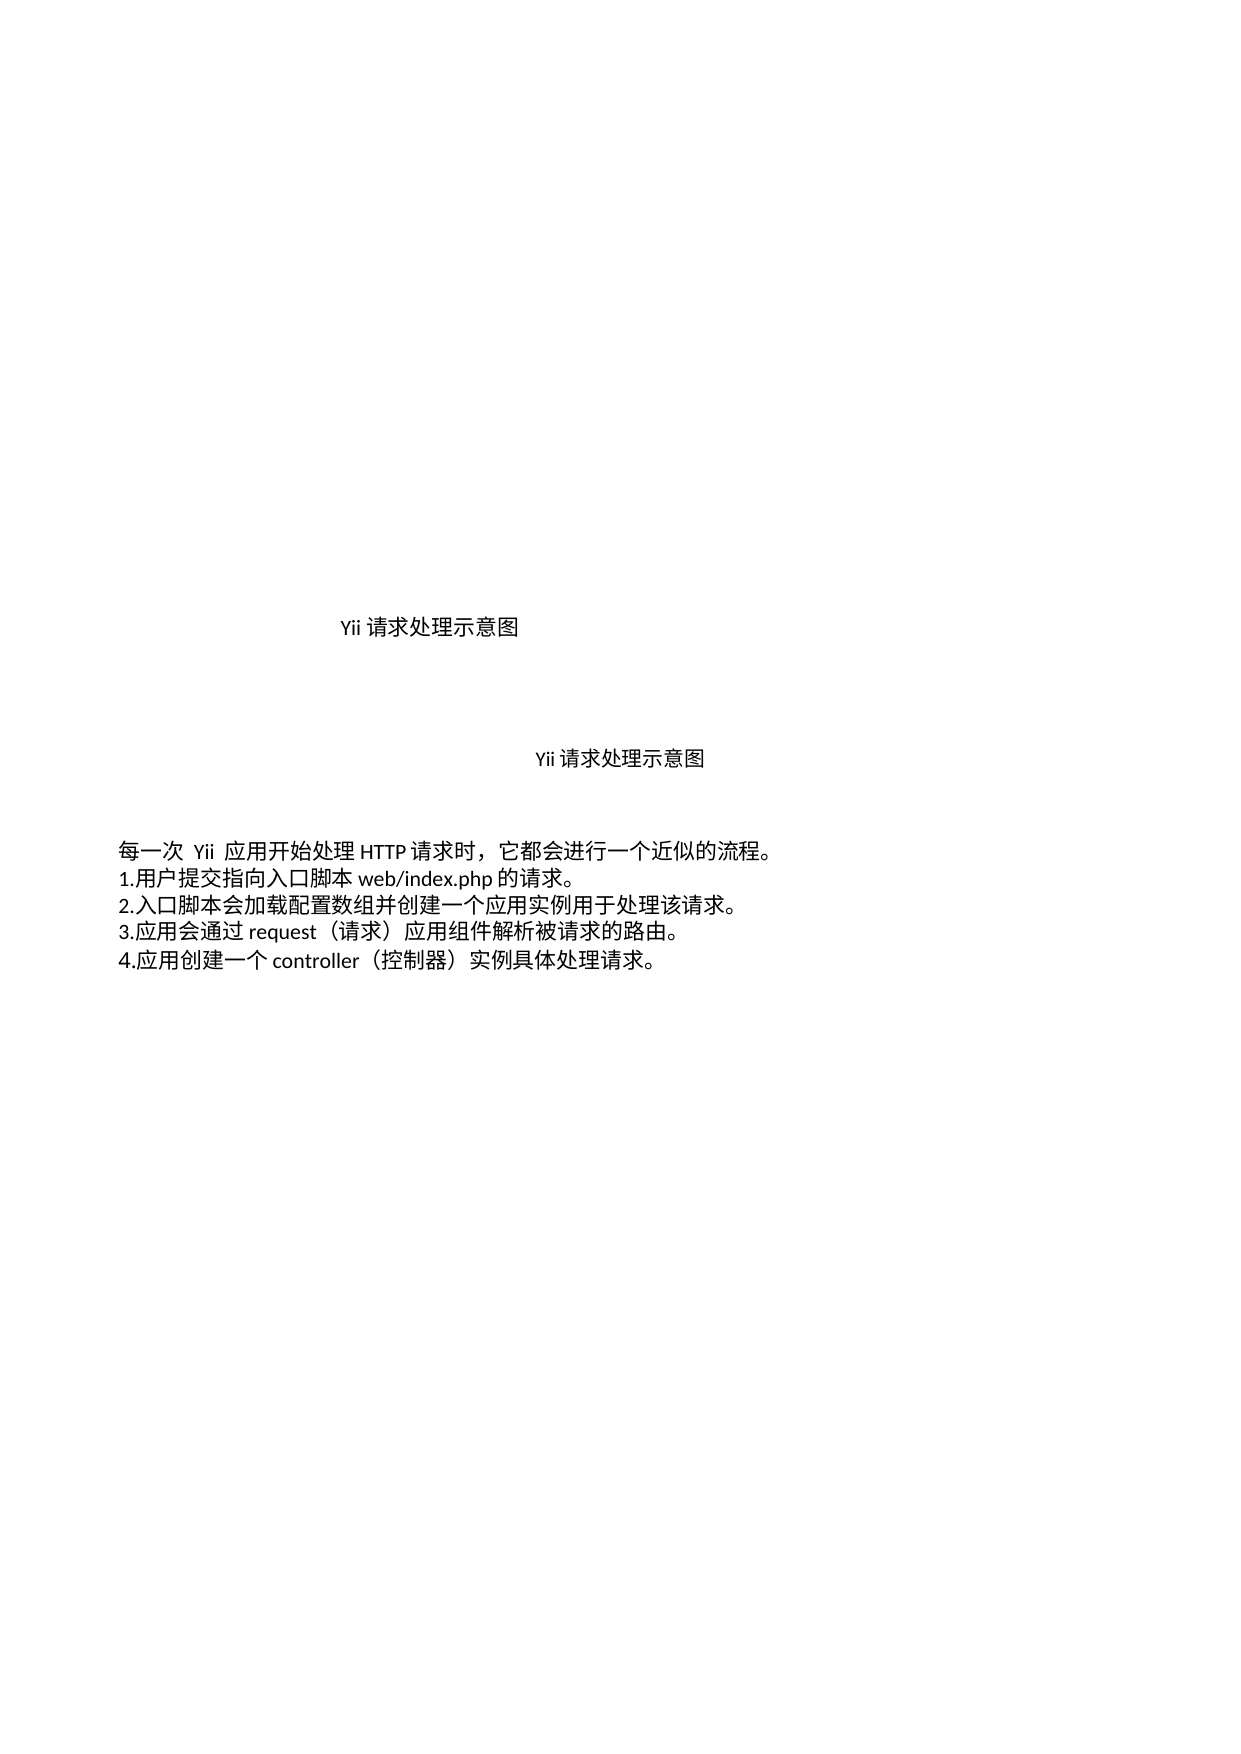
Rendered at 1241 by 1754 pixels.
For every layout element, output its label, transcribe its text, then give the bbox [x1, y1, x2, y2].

text 2.入口脚本会加载配置数组并创建一个应用实例用于处理该请求。 [118, 892, 1122, 918]
text 4.应用创建一个controller（控制器）实例具体处理请求。 [118, 945, 1122, 975]
text Yii请求处理示意图 [118, 718, 1122, 778]
text 1.用户提交指向入口脚本web/index.php的请求。 [118, 865, 1122, 892]
text Yii请求处理示意图 [118, 606, 1122, 643]
text 3.应用会通过request（请求）应用组件解析被请求的路由。 [118, 918, 1122, 945]
text 每一次 Yii 应用开始处理HTTP请求时，它都会进行一个近似的流程。 [118, 838, 1122, 865]
